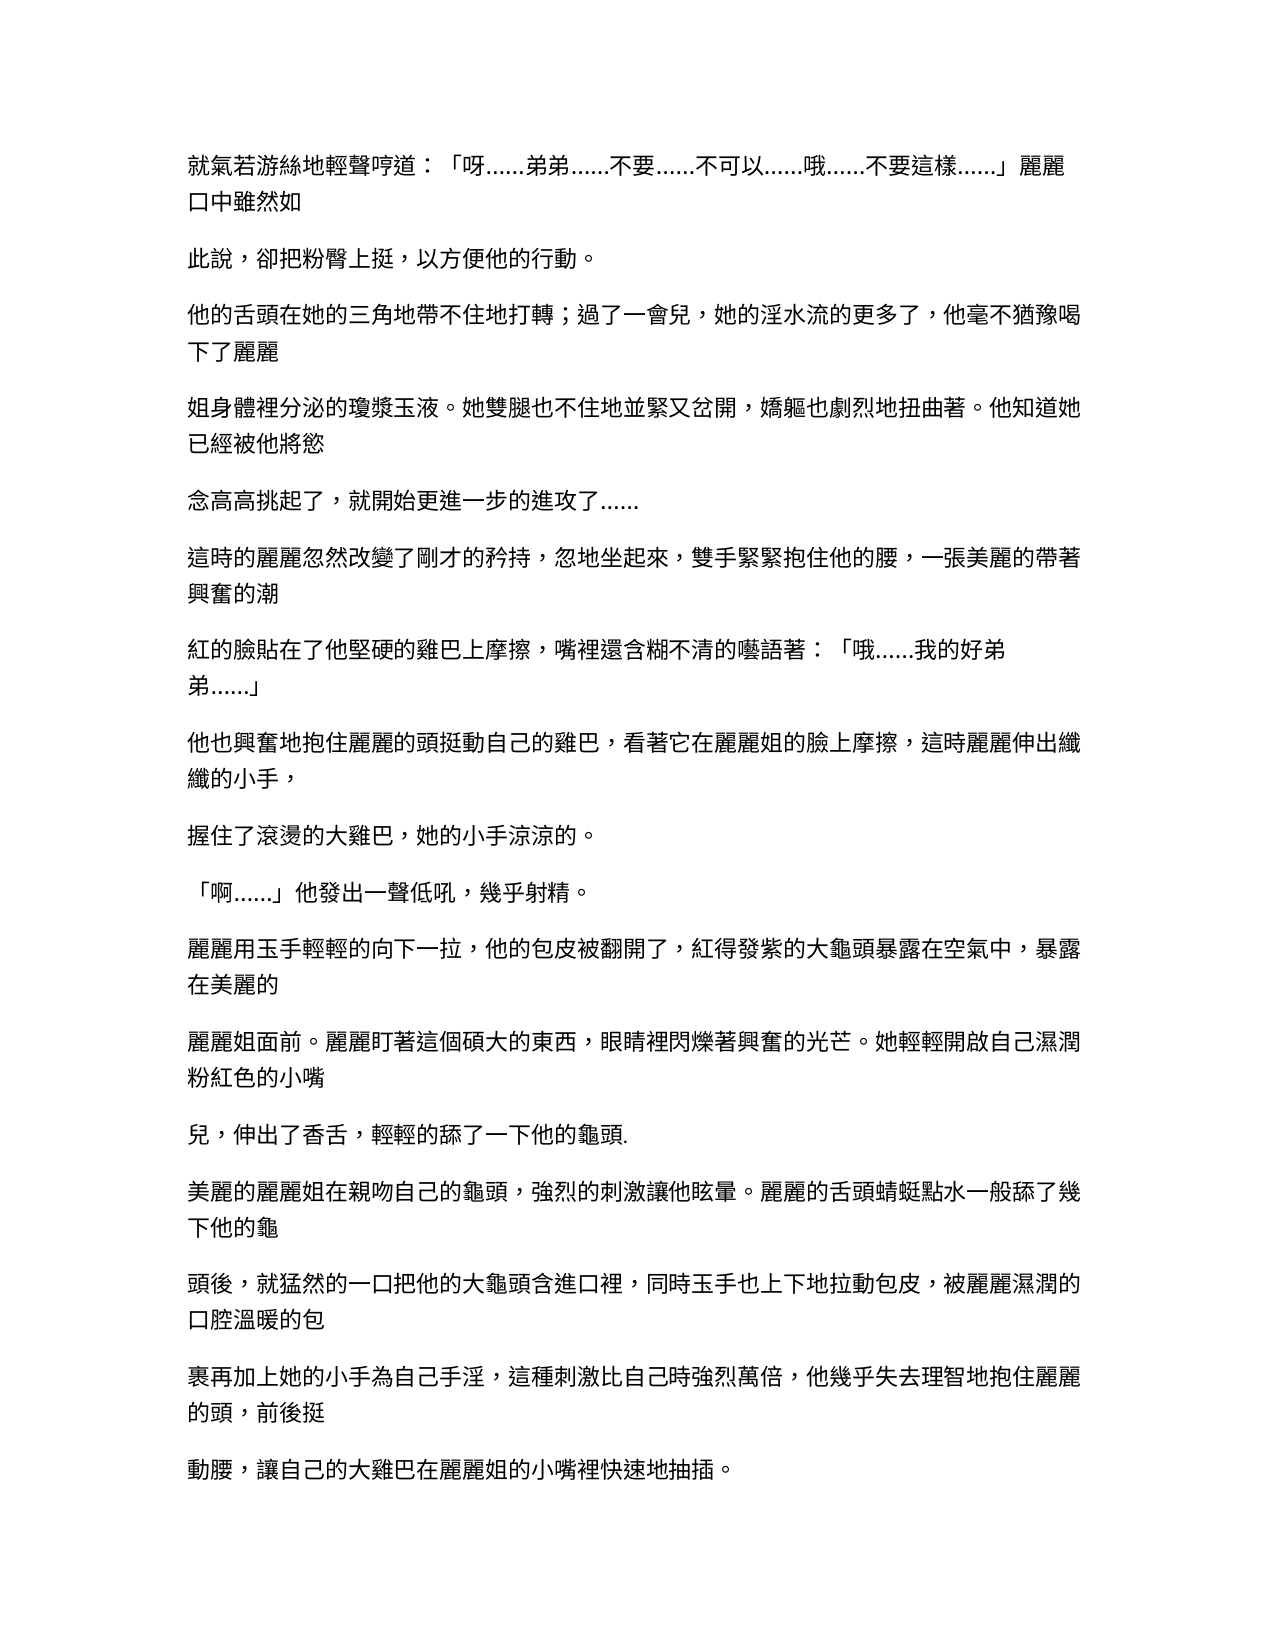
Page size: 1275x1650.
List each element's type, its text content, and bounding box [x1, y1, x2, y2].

text 「啊……」他發出一聲低吼，幾乎射精。 [187, 877, 1087, 908]
text 他也興奮地抱住麗麗的頭挺動自己的雞巴，看著它在麗麗姐的臉上摩擦，這時麗麗伸出纖纖的小手， [187, 727, 1087, 794]
text 這時的麗麗忽然改變了剛才的矜持，忽地坐起來，雙手緊緊抱住他的腰，一張美麗的帶著興奮的潮 [187, 542, 1087, 609]
text 他的舌頭在她的三角地帶不住地打轉；過了一會兒，她的淫水流的更多了，他毫不猶豫喝下了麗麗 [187, 299, 1087, 367]
text 動腰，讓自己的大雞巴在麗麗姐的小嘴裡快速地抽插。 [187, 1454, 1087, 1485]
text 裹再加上她的小手為自己手淫，這種刺激比自己時強烈萬倍，他幾乎失去理智地抱住麗麗的頭，前後挺 [187, 1361, 1087, 1428]
text 美麗的麗麗姐在親吻自己的龜頭，強烈的刺激讓他眩暈。麗麗的舌頭蜻蜓點水一般舔了幾下他的龜 [187, 1176, 1087, 1243]
text 麗麗姐面前。麗麗盯著這個碩大的東西，眼睛裡閃爍著興奮的光芒。她輕輕開啟自己濕潤粉紅色的小嘴 [187, 1026, 1087, 1093]
text 就氣若游絲地輕聲哼道：「呀……弟弟……不要……不可以……哦……不要這樣……」麗麗口中雖然如 [187, 150, 1087, 217]
text 麗麗用玉手輕輕的向下一拉，他的包皮被翻開了，紅得發紫的大龜頭暴露在空氣中，暴露在美麗的 [187, 933, 1087, 1001]
text 姐身體裡分泌的瓊漿玉液。她雙腿也不住地並緊又岔開，嬌軀也劇烈地扭曲著。他知道她已經被他將慾 [187, 392, 1087, 459]
text 念高高挑起了，就開始更進一步的進攻了…… [187, 485, 1087, 516]
text 頭後，就猛然的一口把他的大龜頭含進口裡，同時玉手也上下地拉動包皮，被麗麗濕潤的口腔溫暖的包 [187, 1268, 1087, 1335]
text 兒，伸出了香舌，輕輕的舔了一下他的龜頭. [187, 1119, 1087, 1150]
text 握住了滾燙的大雞巴，她的小手涼涼的。 [187, 820, 1087, 851]
text 紅的臉貼在了他堅硬的雞巴上摩擦，嘴裡還含糊不清的囈語著：「哦……我的好弟弟……」 [187, 634, 1087, 702]
text 此說，卻把粉臀上挺，以方便他的行動。 [187, 243, 1087, 274]
